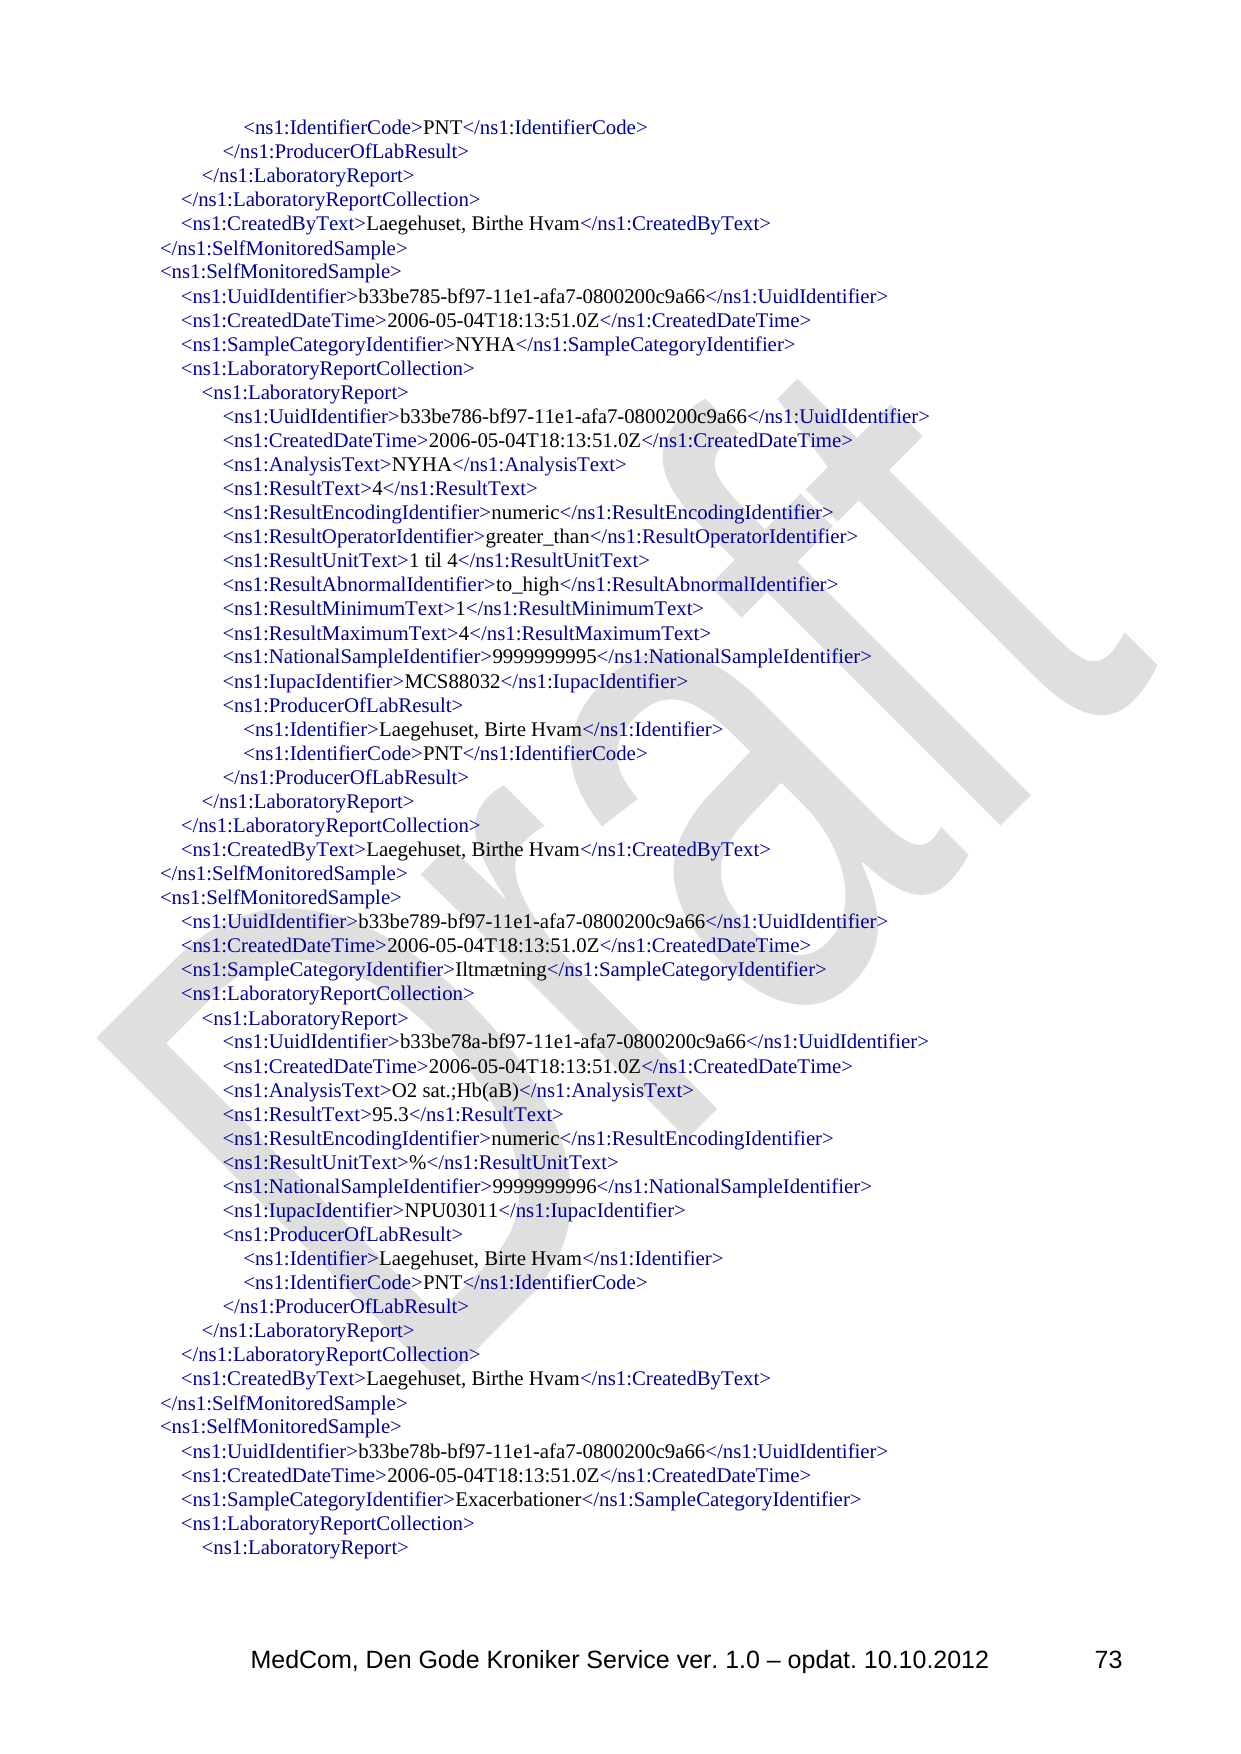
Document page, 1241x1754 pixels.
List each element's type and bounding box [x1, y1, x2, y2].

text [118, 115, 1125, 1559]
